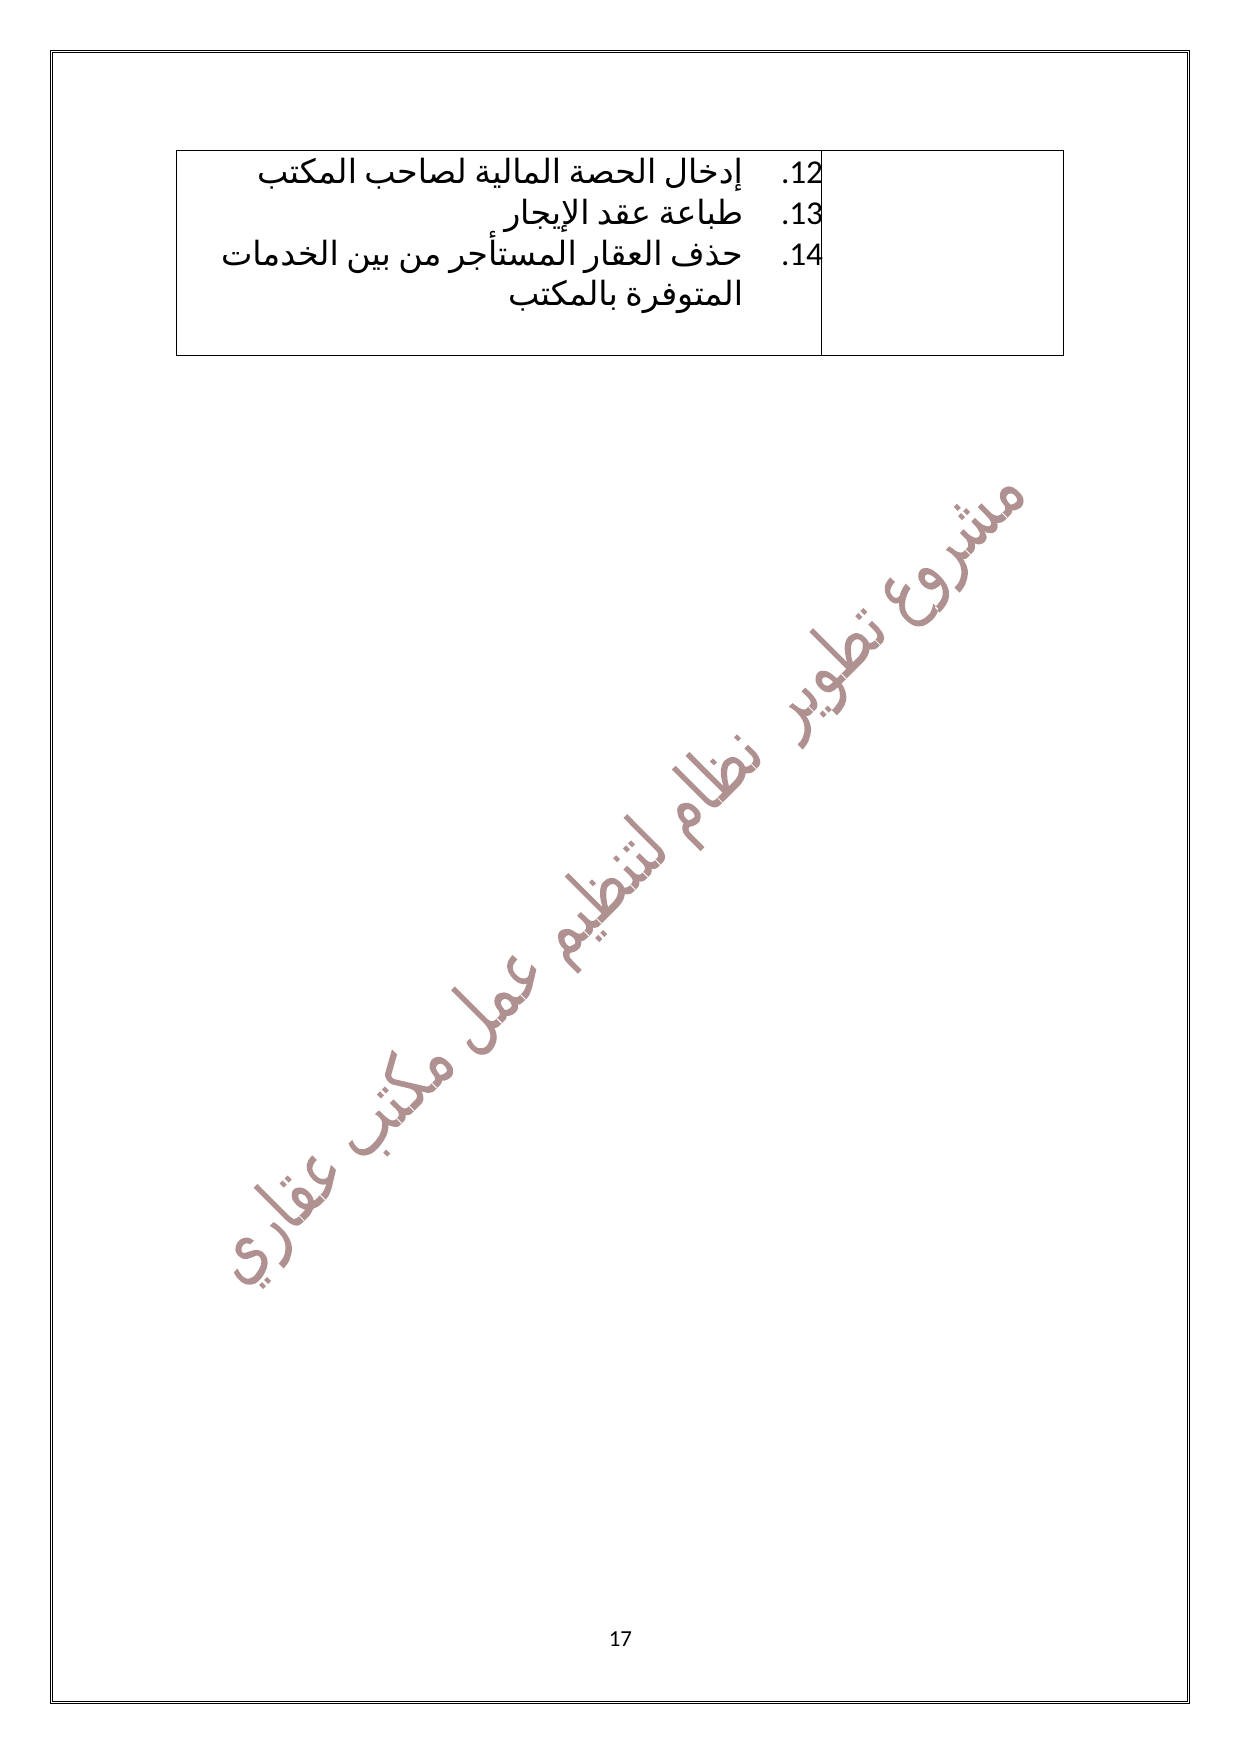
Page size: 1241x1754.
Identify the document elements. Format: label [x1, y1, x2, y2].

table_cell [177, 151, 821, 355]
table_cell [822, 151, 1063, 355]
